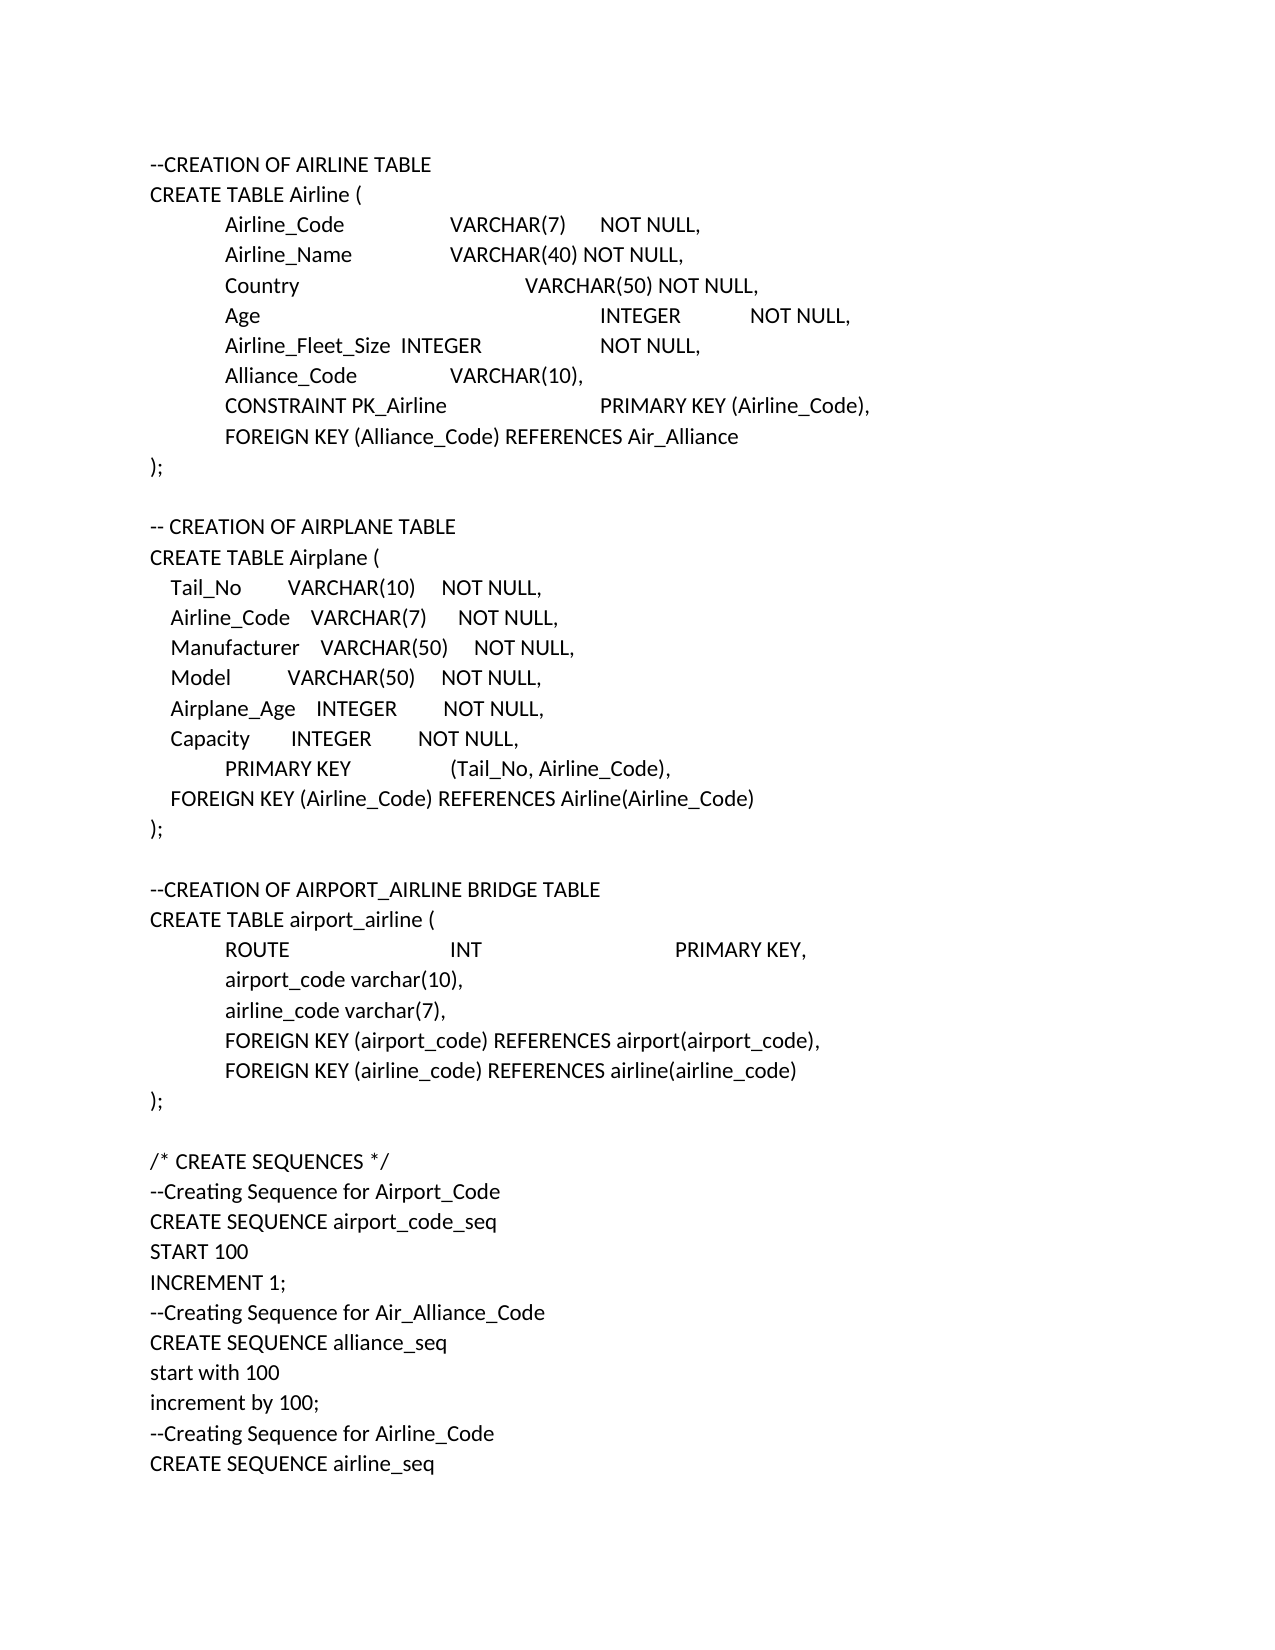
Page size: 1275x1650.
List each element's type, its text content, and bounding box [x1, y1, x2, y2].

text FOREIGN KEY (airport_code) REFERENCES airport(airport_code), [150, 1026, 1125, 1054]
text --Creating Sequence for Airport_Code [150, 1177, 1125, 1205]
text ROUTE INT PRIMARY KEY, [150, 935, 1125, 963]
text START 100 [150, 1237, 1125, 1266]
text airline_code varchar(7), [150, 996, 1125, 1024]
text CREATE TABLE Airline ( [150, 180, 1125, 208]
text FOREIGN KEY (airline_code) REFERENCES airline(airline_code) [150, 1056, 1125, 1084]
text Tail_No VARCHAR(10) NOT NULL, [150, 573, 1125, 601]
text Airline_Code VARCHAR(7) NOT NULL, [150, 210, 1125, 238]
text --Creating Sequence for Airline_Code [150, 1419, 1125, 1447]
text airport_code varchar(10), [150, 966, 1125, 994]
text --CREATION OF AIRLINE TABLE [150, 150, 1125, 178]
text CREATE TABLE Airplane ( [150, 543, 1125, 571]
text Capacity INTEGER NOT NULL, [150, 724, 1125, 752]
text CREATE SEQUENCE airline_seq [150, 1449, 1125, 1477]
text Alliance_Code VARCHAR(10), [150, 361, 1125, 389]
text --Creating Sequence for Air_Alliance_Code [150, 1298, 1125, 1326]
text Airline_Code VARCHAR(7) NOT NULL, [150, 603, 1125, 631]
text INCREMENT 1; [150, 1268, 1125, 1296]
text Airline_Fleet_Size INTEGER NOT NULL, [150, 331, 1125, 359]
text PRIMARY KEY (Tail_No, Airline_Code), [150, 754, 1125, 782]
text Model VARCHAR(50) NOT NULL, [150, 663, 1125, 692]
text ); [150, 452, 1125, 480]
text CONSTRAINT PK_Airline PRIMARY KEY (Airline_Code), [150, 392, 1125, 420]
text Manufacturer VARCHAR(50) NOT NULL, [150, 633, 1125, 661]
text --CREATION OF AIRPORT_AIRLINE BRIDGE TABLE [150, 875, 1125, 903]
text FOREIGN KEY (Airline_Code) REFERENCES Airline(Airline_Code) [150, 784, 1125, 812]
text CREATE TABLE airport_airline ( [150, 905, 1125, 933]
text FOREIGN KEY (Alliance_Code) REFERENCES Air_Alliance [150, 422, 1125, 450]
text Age INTEGER NOT NULL, [150, 301, 1125, 329]
text Airline_Name VARCHAR(40) NOT NULL, [150, 241, 1125, 269]
text ); [150, 1086, 1125, 1114]
text start with 100 [150, 1358, 1125, 1386]
text Airplane_Age INTEGER NOT NULL, [150, 694, 1125, 722]
text CREATE SEQUENCE airport_code_seq [150, 1207, 1125, 1235]
text /* CREATE SEQUENCES */ [150, 1147, 1125, 1175]
text Country VARCHAR(50) NOT NULL, [150, 271, 1125, 299]
text ); [150, 814, 1125, 843]
text -- CREATION OF AIRPLANE TABLE [150, 512, 1125, 541]
text CREATE SEQUENCE alliance_seq [150, 1328, 1125, 1356]
text increment by 100; [150, 1388, 1125, 1417]
